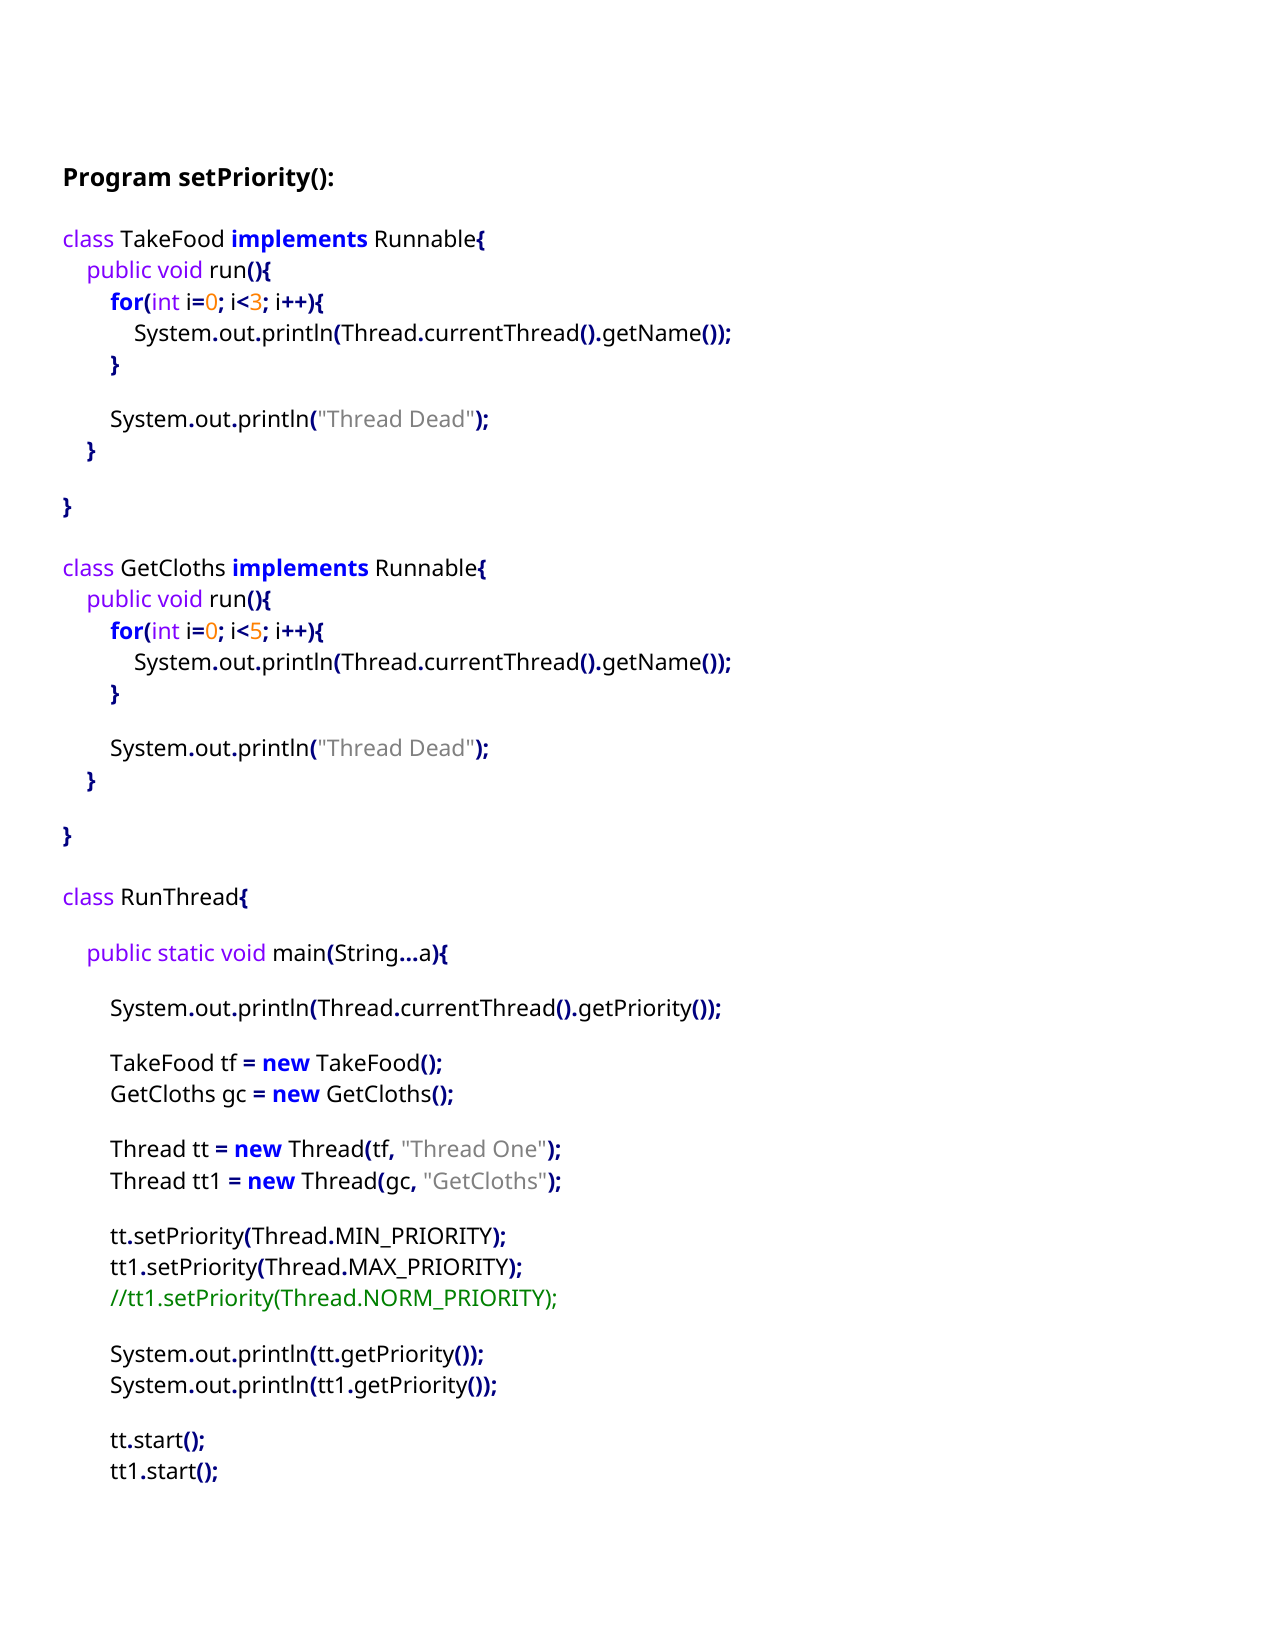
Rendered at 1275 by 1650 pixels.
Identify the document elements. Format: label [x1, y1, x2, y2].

table_cell [61, 150, 1036, 1488]
